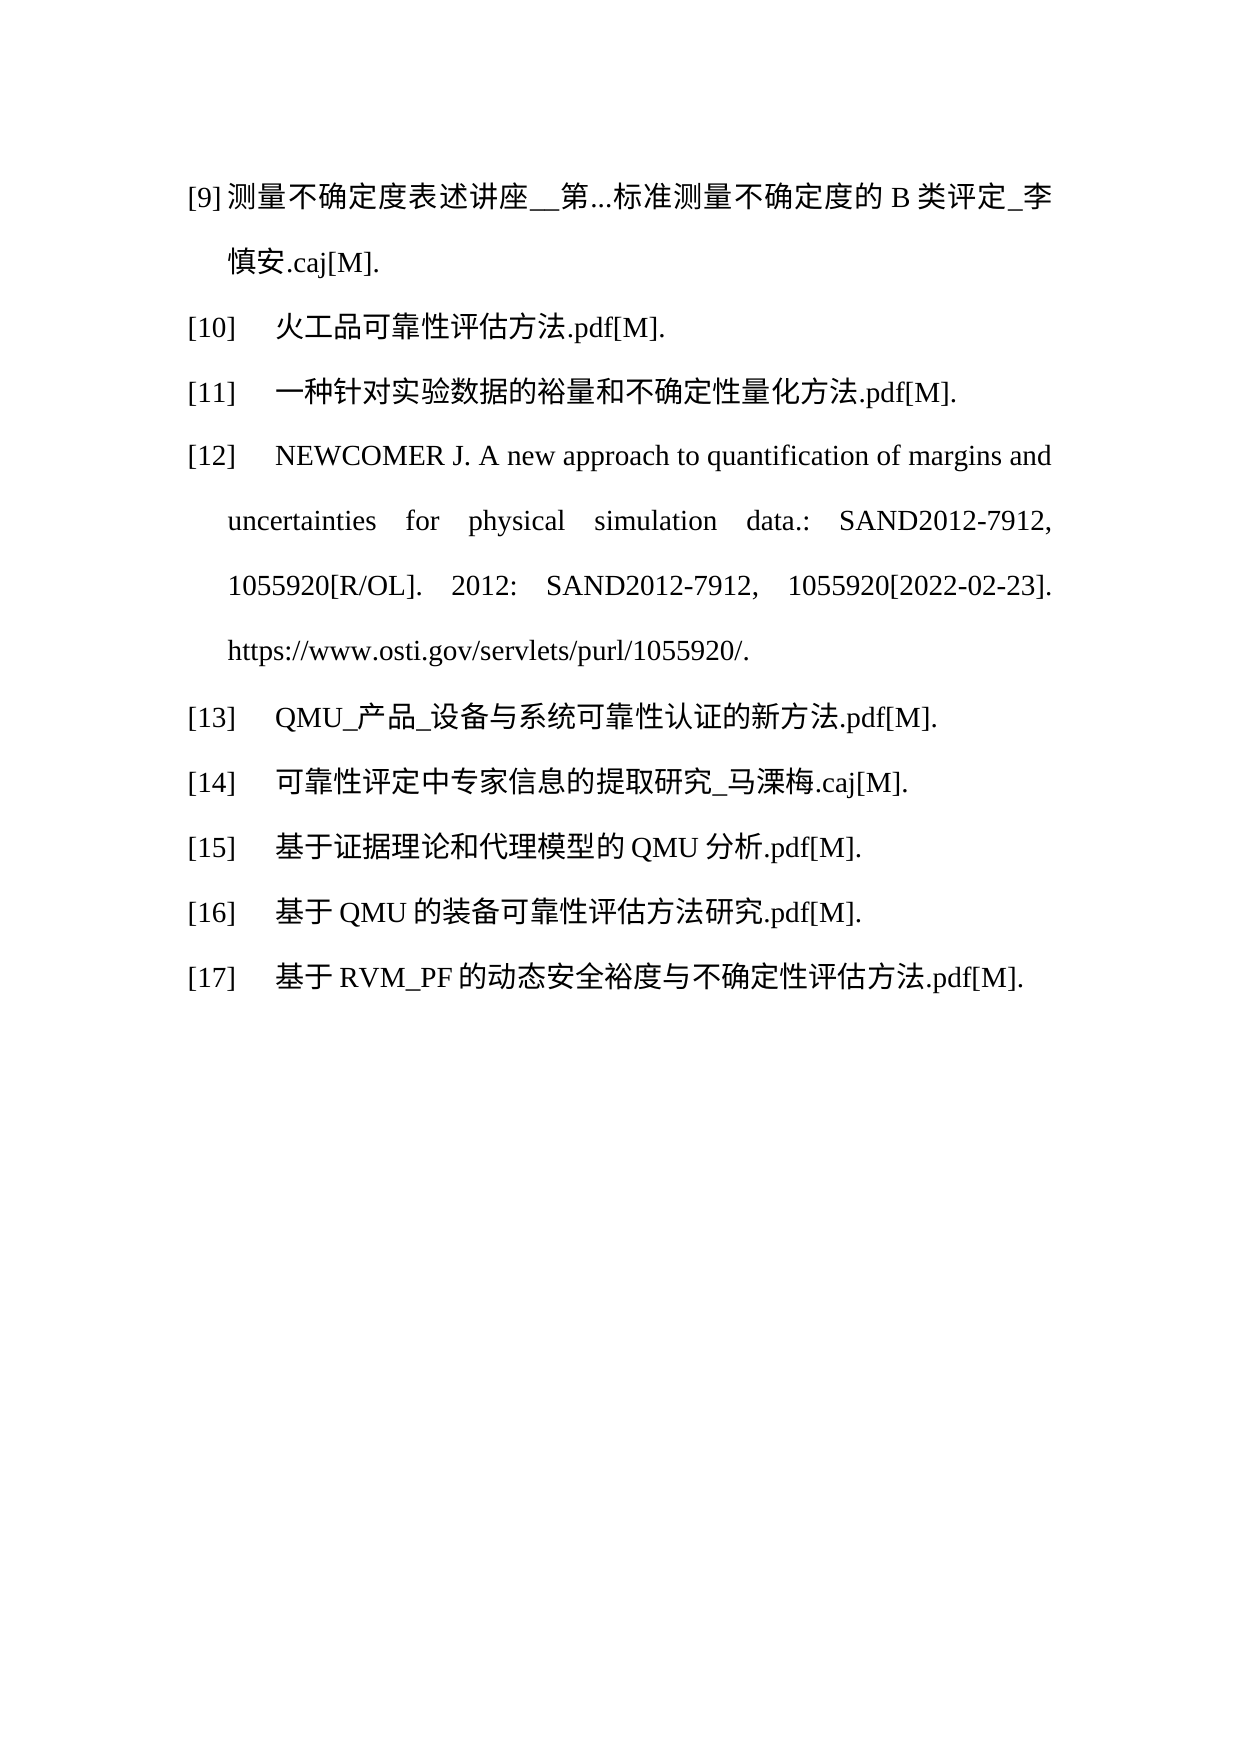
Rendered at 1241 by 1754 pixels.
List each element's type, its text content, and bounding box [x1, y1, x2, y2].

text [16] 基于QMU的装备可靠性评估方法研究.pdf[M]. [187, 877, 1053, 942]
text [17] 基于RVM_PF的动态安全裕度与不确定性评估方法.pdf[M]. [187, 942, 1053, 1007]
text [14] 可靠性评定中专家信息的提取研究_马溧梅.caj[M]. [187, 747, 1053, 812]
text [11] 一种针对实验数据的裕量和不确定性量化方法.pdf[M]. [187, 357, 1053, 422]
text [13] QMU_产品_设备与系统可靠性认证的新方法.pdf[M]. [187, 682, 1053, 747]
text [9] 测量不确定度表述讲座__第...标准测量不确定度的B类评定_李慎安.caj[M]. [187, 162, 1053, 292]
text [10] 火工品可靠性评估方法.pdf[M]. [187, 292, 1053, 357]
text [12] NEWCOMER J. A new approach to quantification of margins and uncertainties for physical simulation data.: SAND2012-7912, 1055920[R/OL]. 2012: SAND2012-7912, 1055920[2022-02-23]. https://www.osti.gov/servlets/purl/1055920/. [187, 422, 1053, 682]
text [15] 基于证据理论和代理模型的QMU分析.pdf[M]. [187, 812, 1053, 877]
